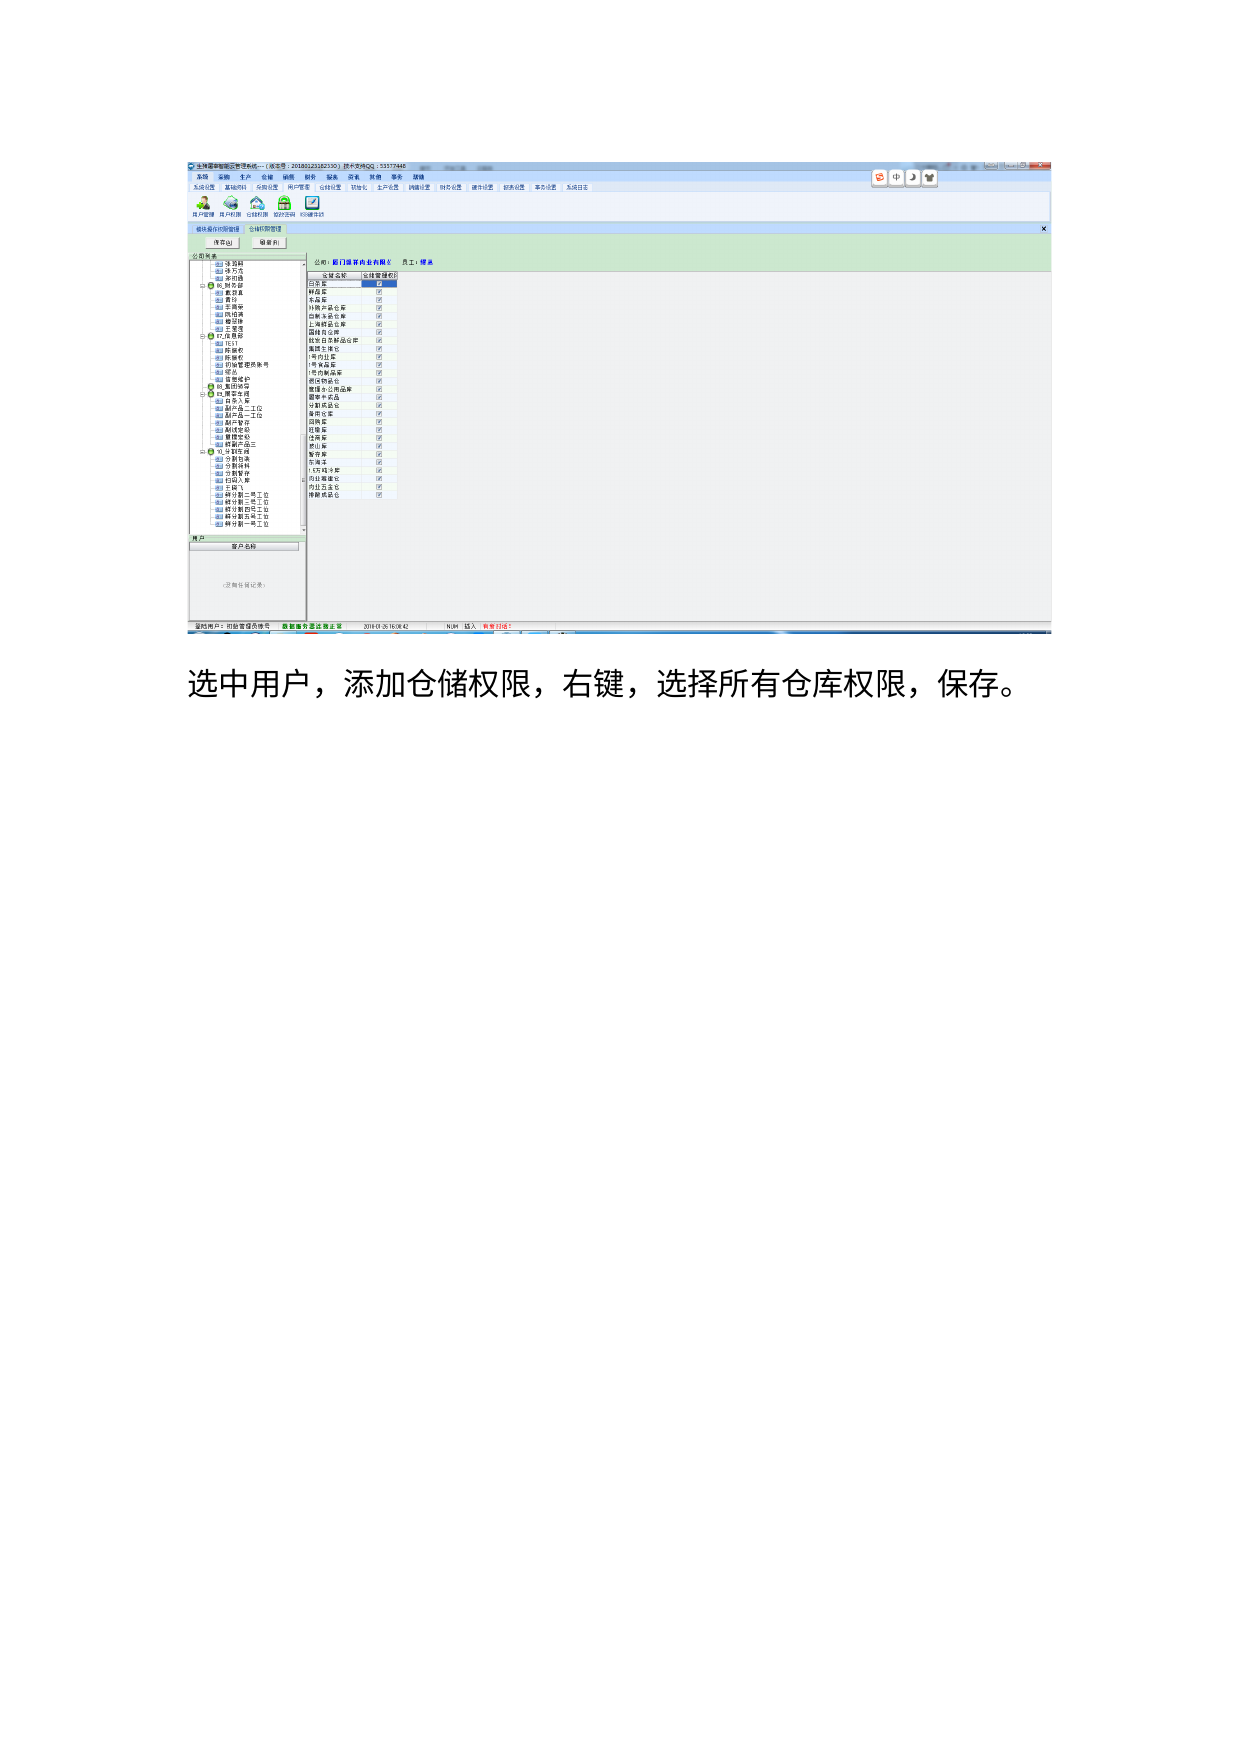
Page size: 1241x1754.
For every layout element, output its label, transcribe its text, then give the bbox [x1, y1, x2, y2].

picture [187, 162, 1052, 634]
text 选中用户，添加仓储权限，右键，选择所有仓库权限，保存。 [187, 649, 1053, 714]
